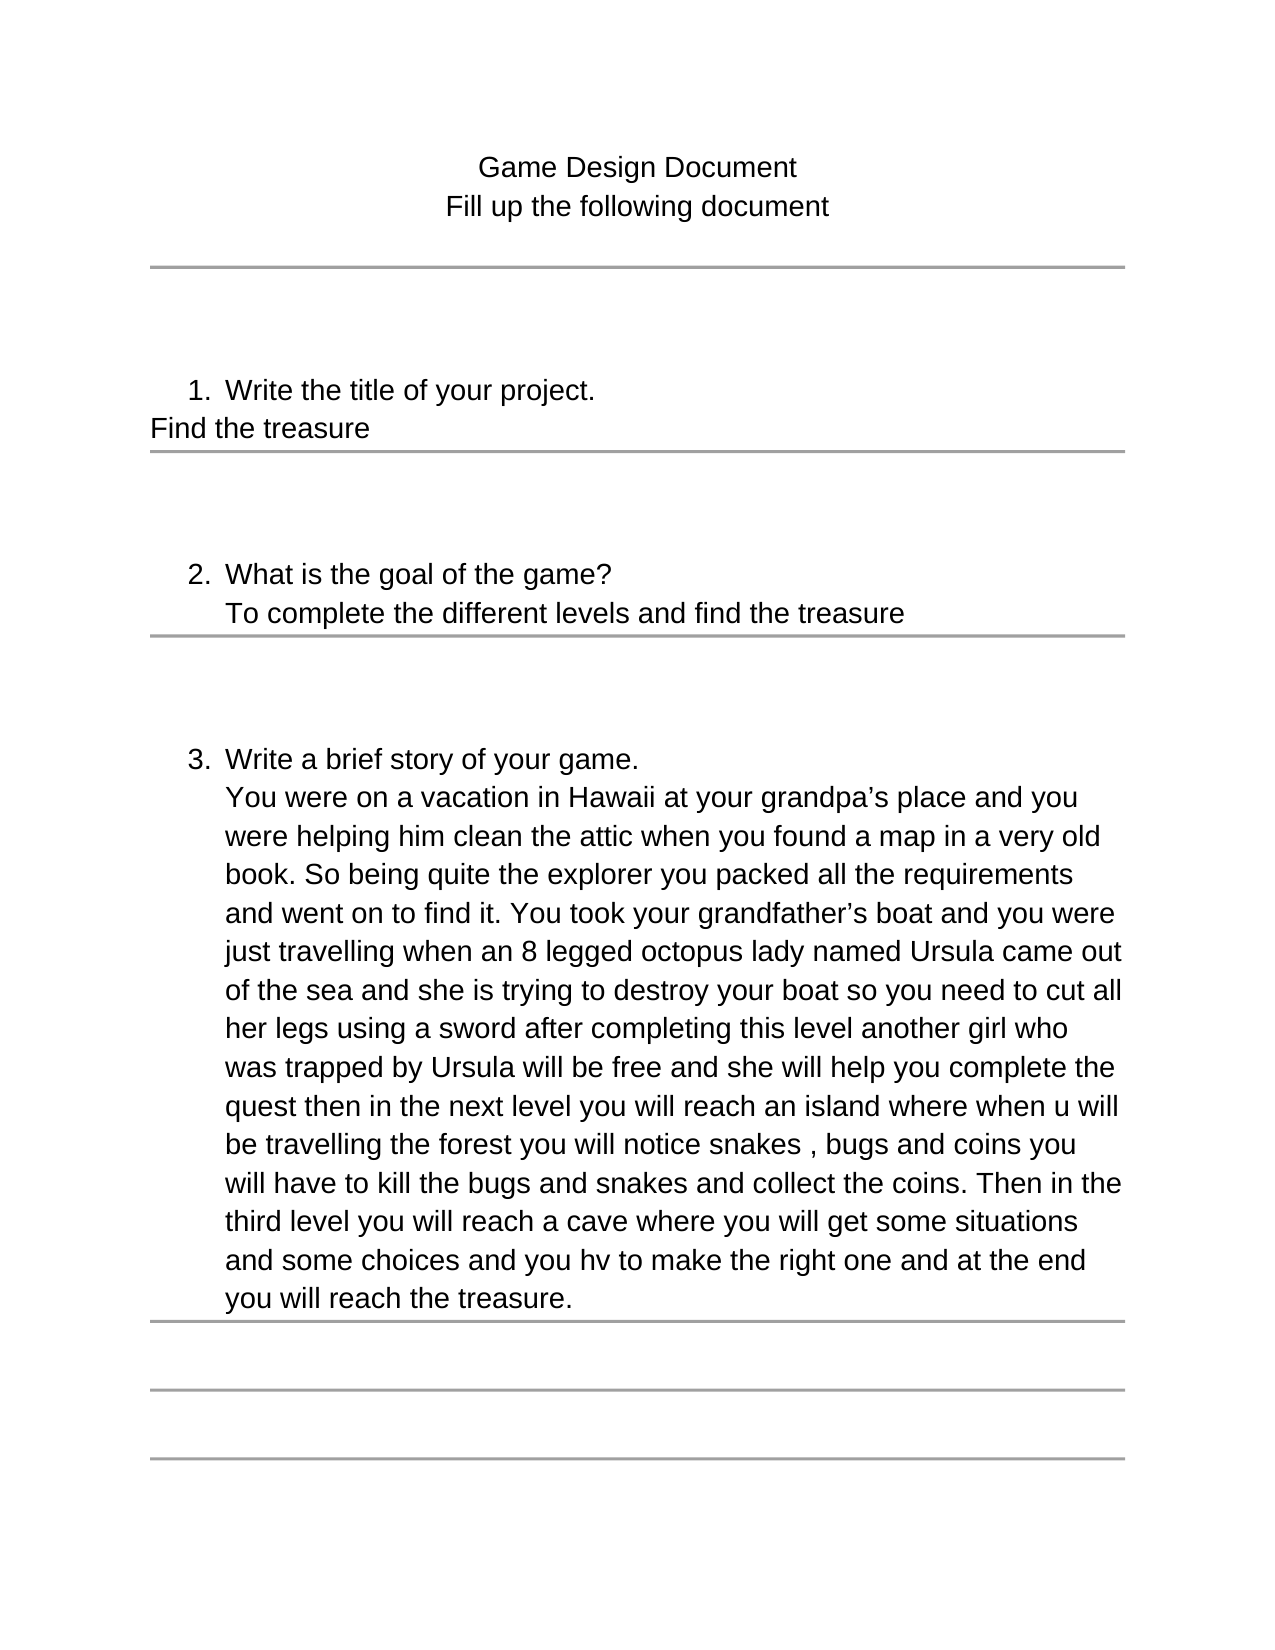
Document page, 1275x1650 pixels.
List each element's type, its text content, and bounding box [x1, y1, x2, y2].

list Write the title of your project. [187, 373, 1125, 406]
list Write a brief story of your game. [187, 742, 1125, 775]
text You were on a vacation in Hawaii at your grandpa’s place and you were helping him clean the attic when you found a map in a very old book. So being quite the explorer you packed all the requirements and went on to find it. You took your grandfather’s boat and you were just travelling when an 8 legged octopus lady named Ursula came out of the sea and she is trying to destroy your boat so you need to cut all her legs using a sword after completing this level another girl who was trapped by Ursula will be free and she will help you complete the quest then in the next level you will reach an island where when u will be travelling the forest you will notice snakes , bugs and coins you will have to kill the bugs and snakes and collect the coins. Then in the third level you will reach a cave where you will get some situations and some choices and you hv to make the right one and at the end you will reach the treasure. [225, 780, 1125, 1315]
text To complete the different levels and find the treasure [225, 596, 1125, 629]
text Fill up the following document [150, 188, 1125, 222]
text Find the treasure [150, 411, 1125, 445]
text Game Design Document [150, 150, 1125, 183]
list What is the goal of the game? [187, 557, 1125, 591]
